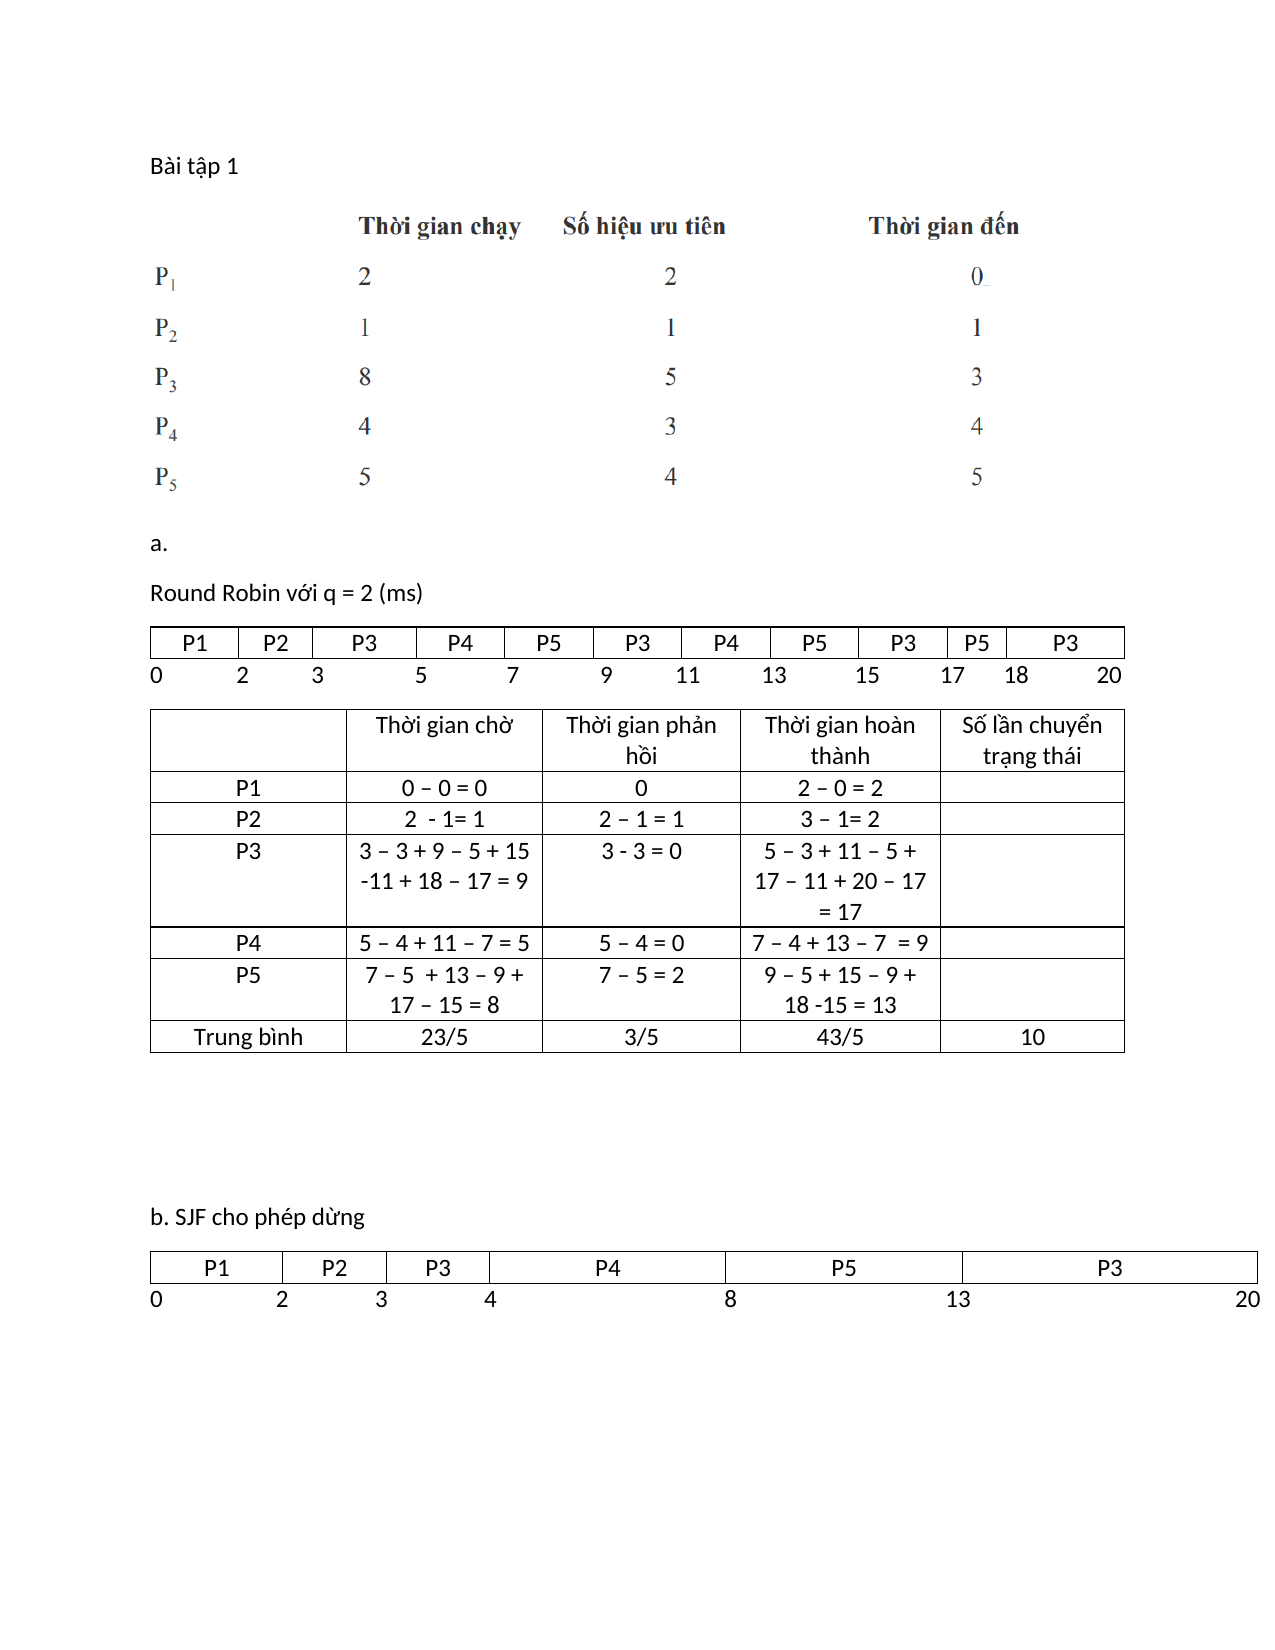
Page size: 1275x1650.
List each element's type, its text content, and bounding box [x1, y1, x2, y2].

table_cell [941, 772, 1124, 802]
text 0 2 3 5 7 9 11 13 15 17 18 20 [150, 659, 1125, 689]
table_header [151, 710, 346, 771]
table_header Thời gian hoàn thành [741, 710, 940, 771]
table_header P5 [948, 628, 1006, 658]
picture [150, 199, 1125, 509]
table_header P3 [594, 628, 681, 658]
table_header P2 [239, 628, 312, 658]
table_header P3 [1007, 628, 1124, 658]
text Round Robin với q = 2 (ms) [150, 577, 1125, 607]
table_cell 5 – 3 + 11 – 5 + 17 – 11 + 20 – 17 = 17 [741, 835, 940, 926]
table_header P3 [859, 628, 947, 658]
table_header P5 [771, 628, 858, 658]
table_cell 7 – 5 = 2 [543, 959, 740, 1020]
table_cell 9 – 5 + 15 – 9 + 18 -15 = 13 [741, 959, 940, 1020]
table_cell 23/5 [347, 1021, 542, 1052]
table_cell 2 – 1 = 1 [543, 803, 740, 834]
text b. SJF cho phép dừng [150, 1201, 1125, 1232]
table_cell 7 – 4 + 13 – 7 = 9 [741, 928, 940, 958]
table_cell P2 [151, 803, 346, 834]
table_cell 3/5 [543, 1021, 740, 1052]
table_header Thời gian phản hồi [543, 710, 740, 771]
table_cell P3 [151, 835, 346, 926]
text Bài tập 1 [150, 150, 1125, 181]
table_cell [941, 928, 1124, 958]
table_cell 3 – 3 + 9 – 5 + 15 -11 + 18 – 17 = 9 [347, 835, 542, 926]
table_cell 7 – 5 + 13 – 9 + 17 – 15 = 8 [347, 959, 542, 1020]
table_cell 3 – 1= 2 [741, 803, 940, 834]
table_cell P4 [151, 928, 346, 958]
table_header Số lần chuyển trạng thái [941, 710, 1124, 771]
table_cell Trung bình [151, 1021, 346, 1052]
table_header Thời gian chờ [347, 710, 542, 771]
table_header P4 [682, 628, 770, 658]
table_cell P1 [151, 772, 346, 802]
table_cell 2 - 1= 1 [347, 803, 542, 834]
text 0 2 3 4 8 13 20 [150, 1284, 1272, 1314]
table_header P3 [387, 1252, 489, 1283]
text a. [150, 527, 1125, 558]
table_header P4 [417, 628, 504, 658]
table_header P3 [963, 1252, 1257, 1283]
table_header P4 [490, 1252, 725, 1283]
table_cell [941, 959, 1124, 1020]
table_cell 5 – 4 = 0 [543, 928, 740, 958]
table_header P1 [151, 1252, 282, 1283]
table_header P5 [505, 628, 593, 658]
table_cell 10 [941, 1021, 1124, 1052]
table_cell [941, 835, 1124, 926]
table_header P1 [151, 628, 238, 658]
table_cell 43/5 [741, 1021, 940, 1052]
table_cell [941, 803, 1124, 834]
table_header P5 [726, 1252, 962, 1283]
table_header P3 [313, 628, 416, 658]
table_header P2 [283, 1252, 386, 1283]
table_cell P5 [151, 959, 346, 1020]
table_cell 5 – 4 + 11 – 7 = 5 [347, 928, 542, 958]
table_cell 0 – 0 = 0 [347, 772, 542, 802]
table_cell 3 - 3 = 0 [543, 835, 740, 926]
table_cell 0 [543, 772, 740, 802]
table_cell 2 – 0 = 2 [741, 772, 940, 802]
